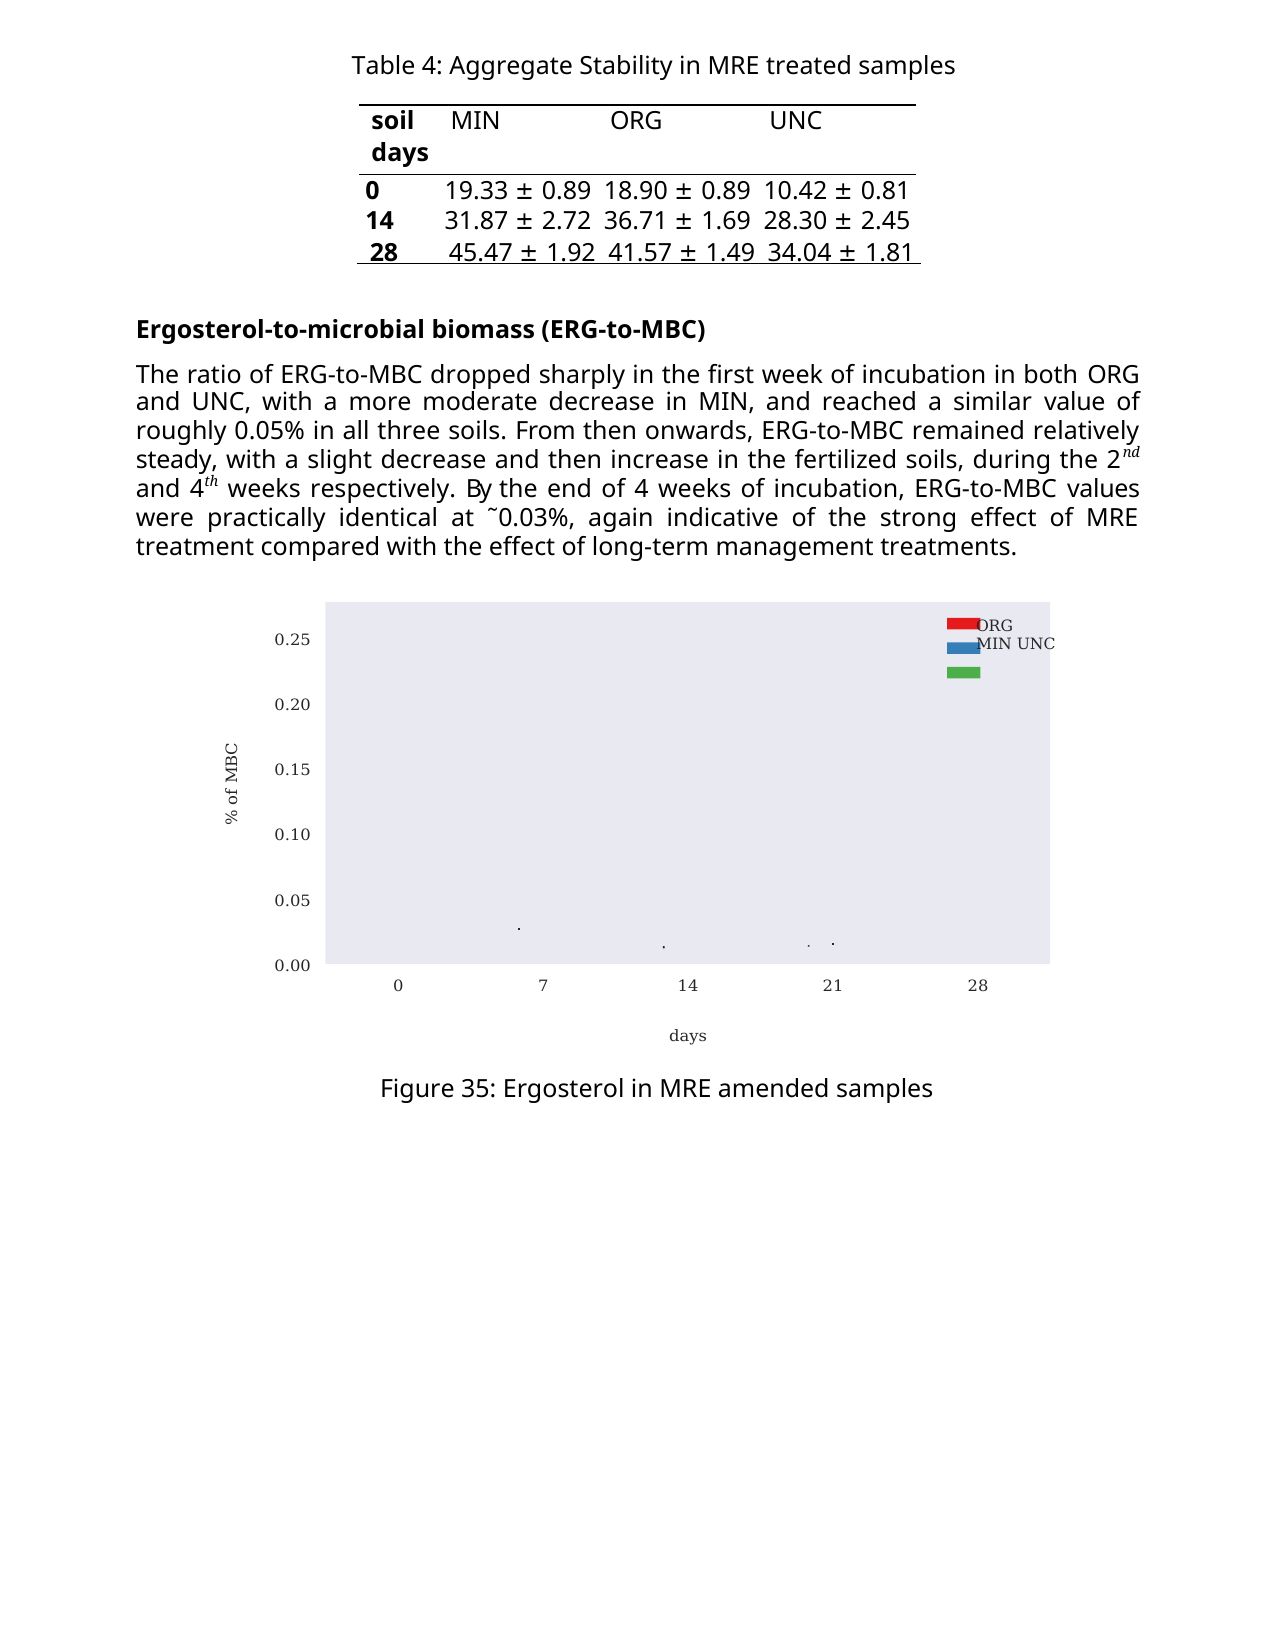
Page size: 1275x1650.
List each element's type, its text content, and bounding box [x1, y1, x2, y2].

text 28 45.47 ± 1.92 41.57 ± 1.49 34.04 ± 1.81 [125, 235, 1150, 268]
text days [148, 1027, 1227, 1045]
text 0.00 [274, 957, 1227, 975]
text 14 31.87 ± 2.72 36.71 ± 1.69 28.30 ± 2.45 [125, 205, 1150, 235]
text 0.10 [274, 826, 1227, 844]
text 0.15 [274, 761, 1227, 779]
text 0 19.33 ± 0.89 18.90 ± 0.89 10.42 ± 0.81 [125, 168, 1150, 205]
text The ratio of ERG-to-MBC dropped sharply in the first week of incubation in both ORG and UNC, with a more moderate decrease in MIN, and reached a similar value of roughly 0.05% in all three soils. From then onwards, ERG-to-MBC remained relatively steady, with a slight decrease and then increase in the fertilized soils, during the 2nd and 4th weeks respectively. By the end of 4 weeks of incubation, ERG-to-MBC values were practically identical at ˜0.03%, again indicative of the strong effect of MRE treatment compared with the effect of long-term management treatments. [136, 360, 1140, 563]
text Table 4: Aggregate Stability in MRE treated samples [351, 48, 1227, 81]
text 0.20 [274, 696, 1227, 714]
text 0.05 [274, 891, 1227, 910]
text 0 7 14 21 28 [154, 977, 1227, 995]
subtitle days [371, 135, 1227, 168]
text Figure 35: Ergosterol in MRE amended samples [380, 1071, 1227, 1104]
text soil MIN ORG UNC [371, 99, 1227, 135]
text 0.25 [274, 631, 1227, 649]
subtitle Ergosterol-to-microbial biomass (ERG-to-MBC) [136, 311, 1227, 345]
